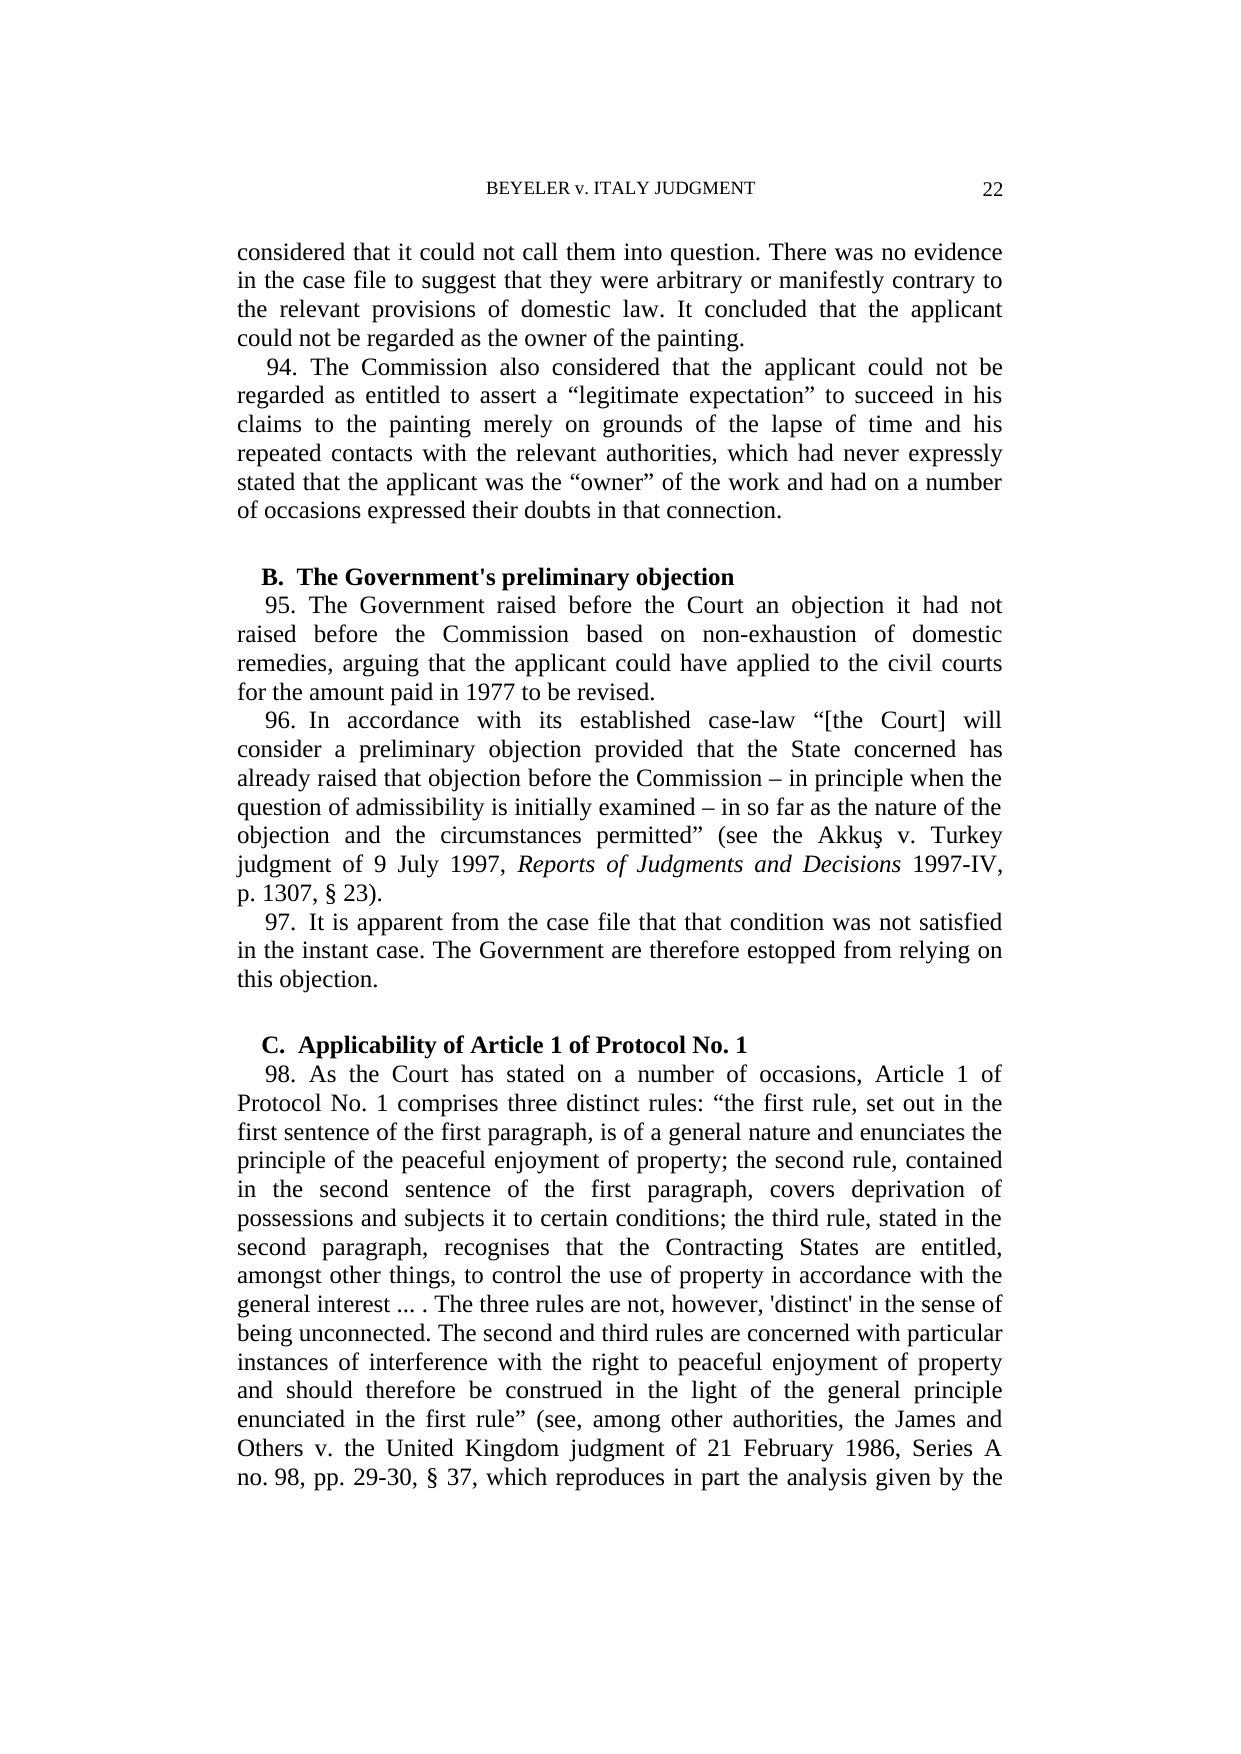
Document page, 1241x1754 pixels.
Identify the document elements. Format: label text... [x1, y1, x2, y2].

text B. The Government's preliminary objection [261, 562, 1003, 591]
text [237, 1059, 1003, 1491]
text 96. In accordance with its established case-law “[the Court] will consider a preliminary objection provided that the State concerned has already raised that objection before the Commission – in principle when the question of admissibility is initially examined – in so far as the nature of the objection and the circumstances permitted” (see the Akkuş v. Turkey judgment of 9 July 1997, Reports of Judgments and Decisions 1997-IV, p. 1307, § 23). [237, 706, 1003, 907]
text 94. The Commission also considered that the applicant could not be regarded as entitled to assert a “legitimate expectation” to succeed in his claims to the painting merely on grounds of the lapse of time and his repeated contacts with the relevant authorities, which had never expressly stated that the applicant was the “owner” of the work and had on a number of occasions expressed their doubts in that connection. [237, 352, 1003, 524]
text C. Applicability of Article 1 of Protocol No. 1 [261, 1031, 1003, 1059]
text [237, 237, 1003, 352]
text 97. It is apparent from the case file that that condition was not satisfied in the instant case. The Government are therefore estopped from relying on this objection. [237, 907, 1003, 993]
text 95. The Government raised before the Court an objection it had not raised before the Commission based on non-exhaustion of domestic remedies, arguing that the applicant could have applied to the civil courts for the amount paid in 1977 to be revised. [237, 591, 1003, 706]
